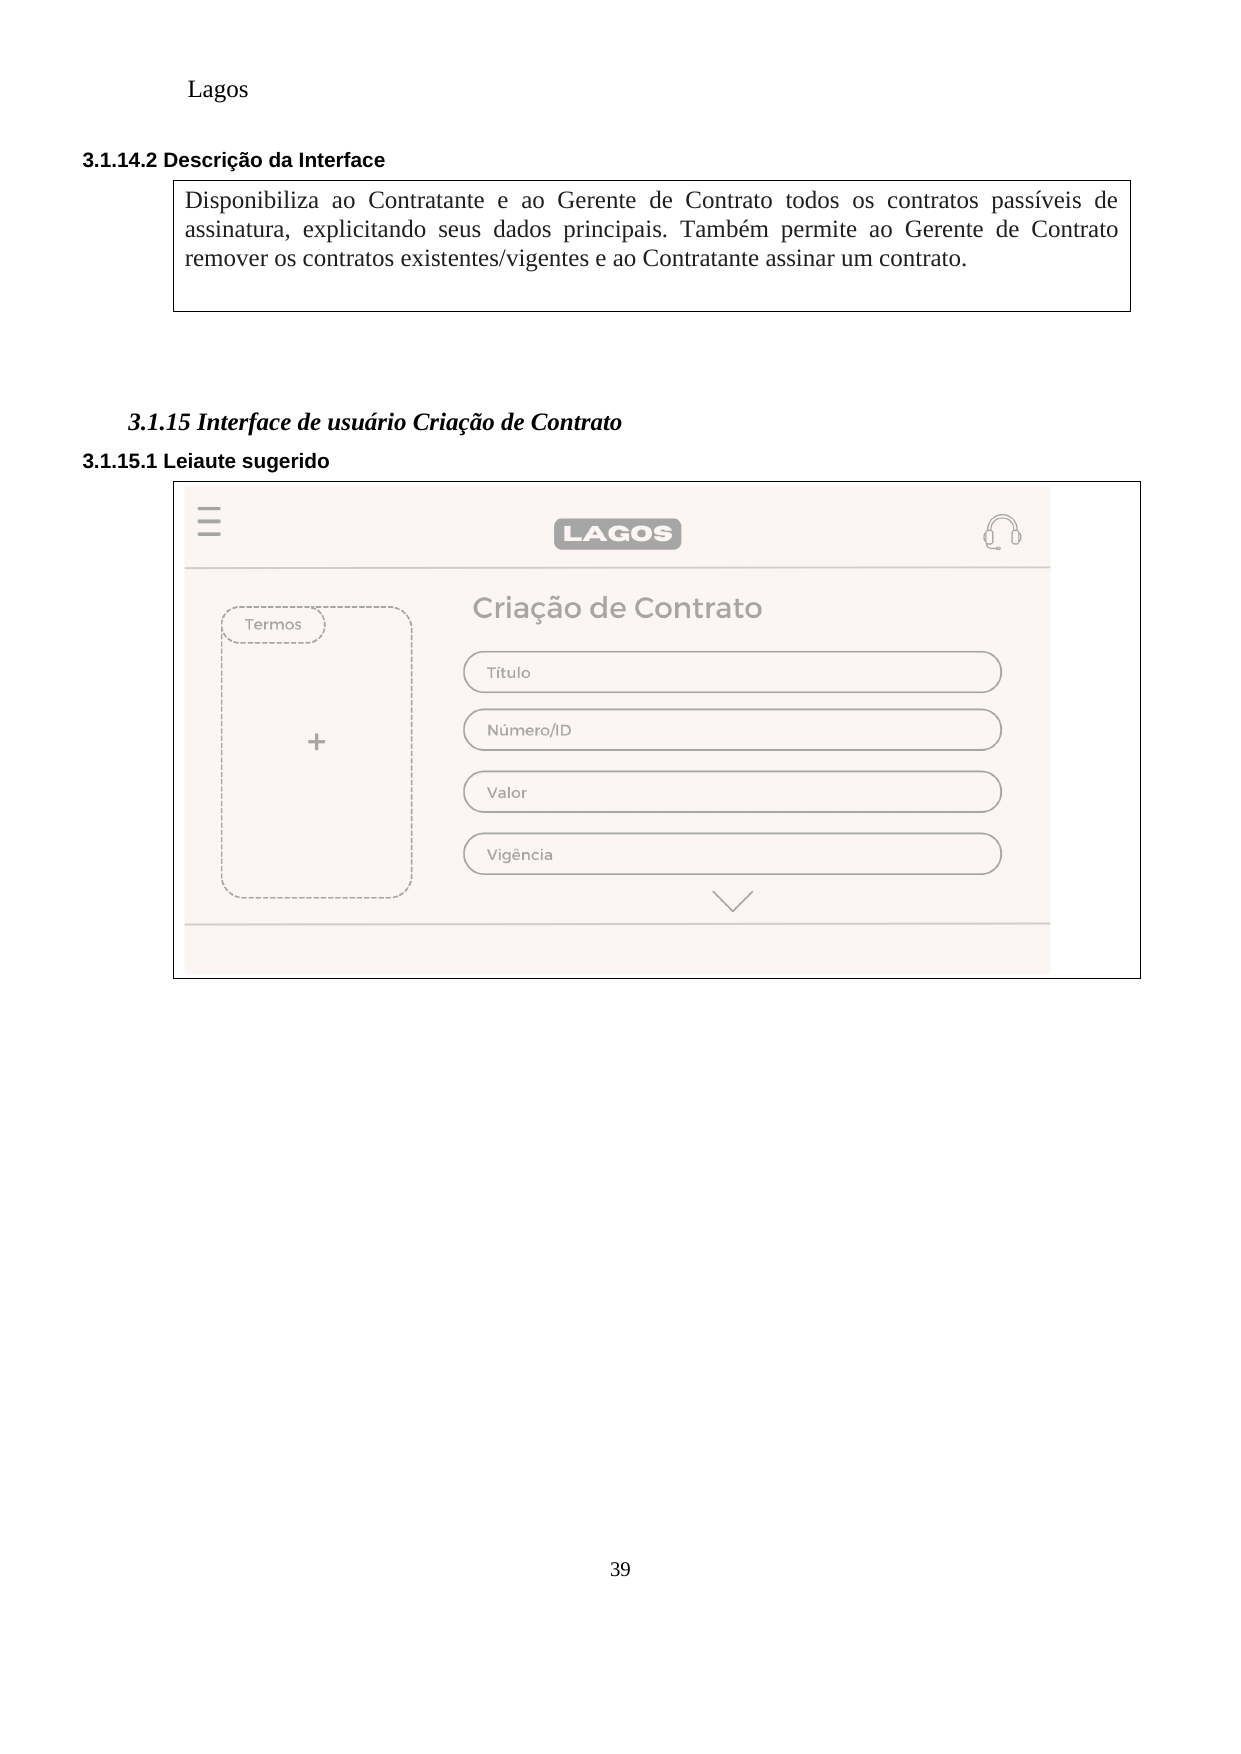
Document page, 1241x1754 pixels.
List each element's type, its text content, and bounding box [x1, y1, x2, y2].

table_header Disponibiliza ao Contratante e ao Gerente de Contrato todos os contratos passíveis de assinatura, explicitando seus dados principais. Também permite ao Gerente de Contrato remover os contratos existentes/vigentes e ao Contratante assinar um contrato. [174, 181, 1130, 311]
subtitle 3.1.14.2 Descrição da Interface [82, 148, 1053, 172]
table_header [174, 482, 1140, 978]
subtitle 3.1.15.1 Leiaute sugerido [82, 448, 1053, 472]
subtitle 3.1.15 Interface de usuário Criação de Contrato [128, 407, 1053, 436]
picture [184, 486, 1051, 974]
